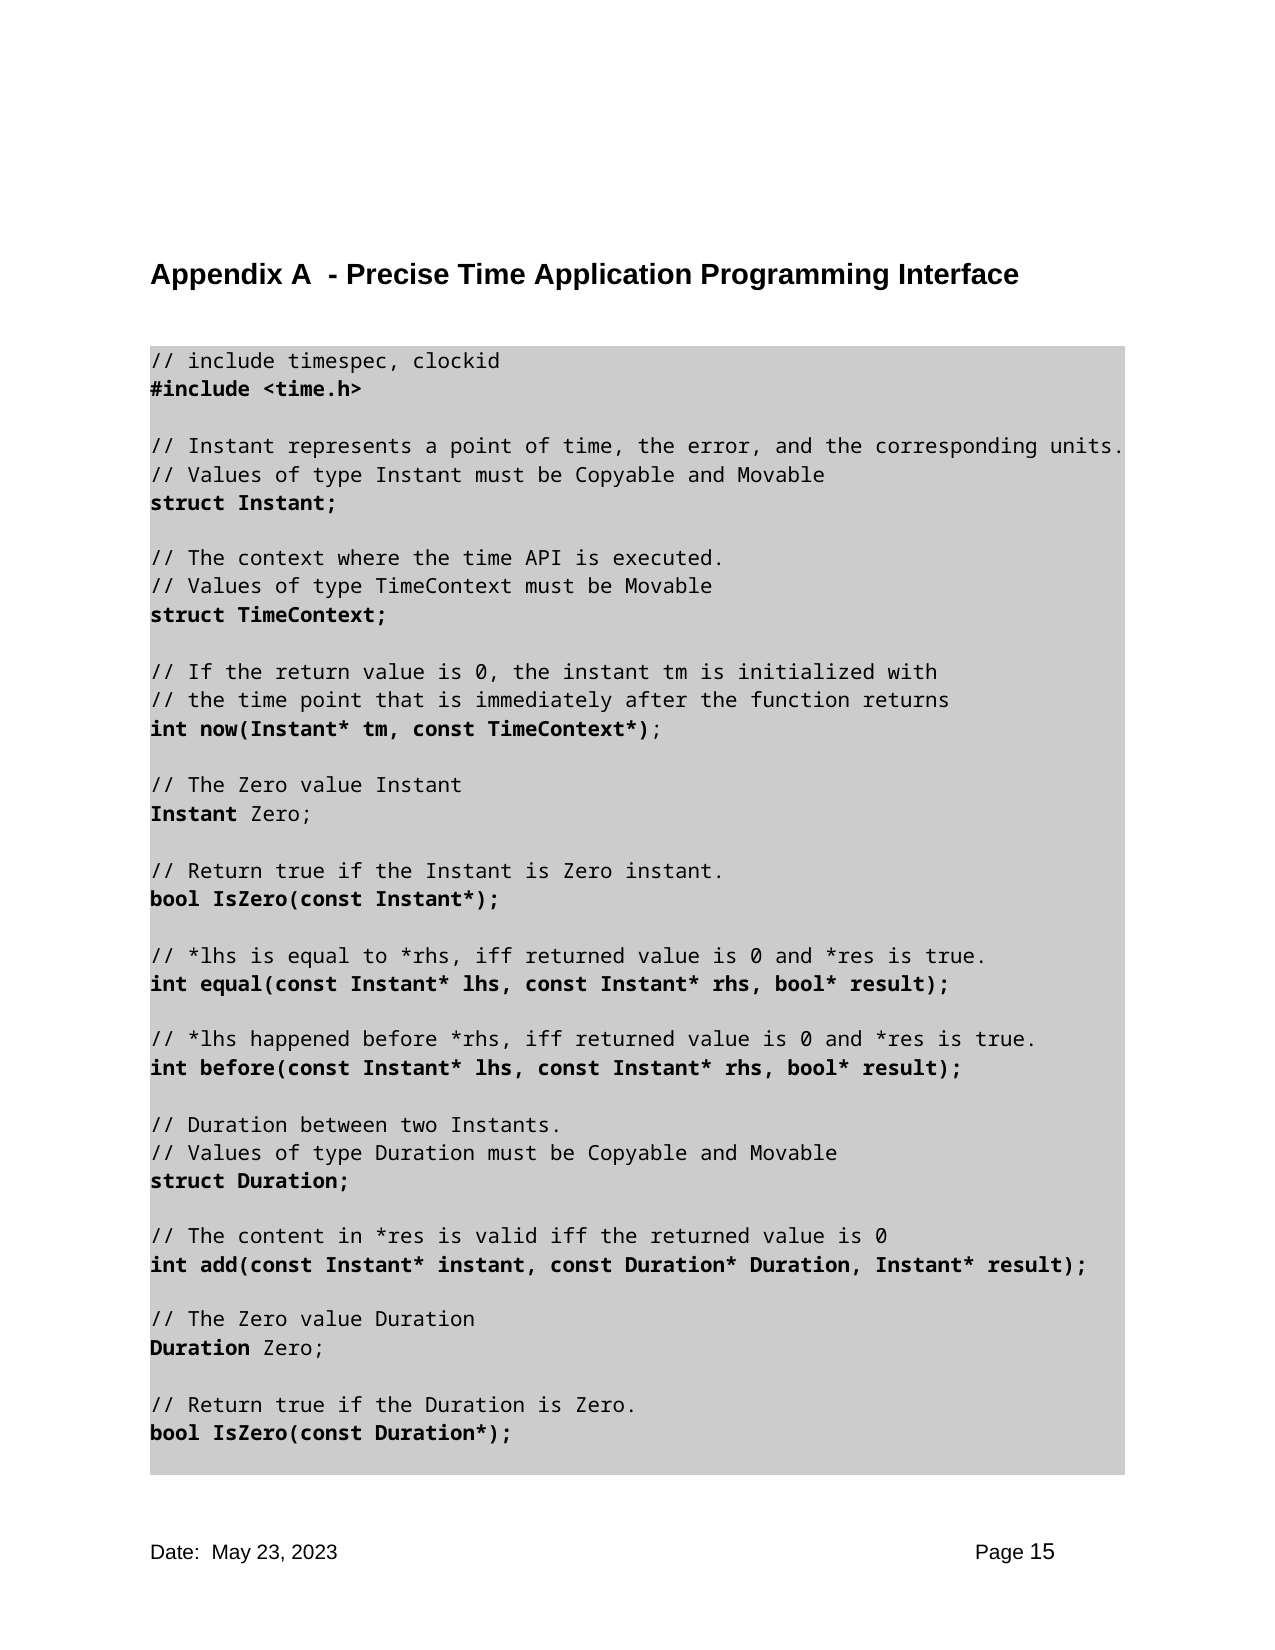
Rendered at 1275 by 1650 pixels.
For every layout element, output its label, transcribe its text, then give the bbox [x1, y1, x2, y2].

text // Instant represents a point of time, the error, and the corresponding units. // Values of type Instant must be Copyable and Movable struct Instant; [150, 431, 1125, 543]
text int add(const Instant* instant, const Duration* Duration, Instant* result); [150, 1250, 1125, 1304]
text // include timespec, clockid [150, 346, 1125, 374]
text int before(const Instant* lhs, const Instant* rhs, bool* result); [150, 1053, 1125, 1081]
text bool IsZero(const Duration*); [150, 1418, 1125, 1447]
text // The content in *res is valid iff the returned value is 0 [150, 1221, 1125, 1250]
text // The Zero value Duration [150, 1304, 1125, 1333]
text #include <time.h> [150, 374, 1125, 403]
text // Duration between two Instants. [150, 1110, 1125, 1138]
text // If the return value is 0, the instant tm is initialized with // the time point that is immediately after the function returns [150, 657, 1125, 714]
text // Values of type TimeContext must be Movable [150, 571, 1125, 600]
text // Return true if the Instant is Zero instant. [150, 856, 1125, 884]
text // Values of type Duration must be Copyable and Movable struct Duration; [150, 1138, 1125, 1221]
text int now(Instant* tm, const TimeContext*); [150, 714, 1125, 742]
text Instant Zero; [150, 799, 1125, 827]
text Duration Zero; [150, 1333, 1125, 1361]
text // *lhs is equal to *rhs, iff returned value is 0 and *res is true. [150, 941, 1125, 969]
text bool IsZero(const Instant*); [150, 884, 1125, 913]
text struct TimeContext; [150, 600, 1125, 628]
subtitle Appendix A - Precise Time Application Programming Interface [150, 257, 1125, 291]
text // *lhs happened before *rhs, iff returned value is 0 and *res is true. [150, 1024, 1125, 1053]
text // Return true if the Duration is Zero. [150, 1390, 1125, 1418]
text int equal(const Instant* lhs, const Instant* rhs, bool* result); [150, 969, 1125, 1024]
text // The context where the time API is executed. [150, 543, 1125, 571]
text // The Zero value Instant [150, 771, 1125, 799]
